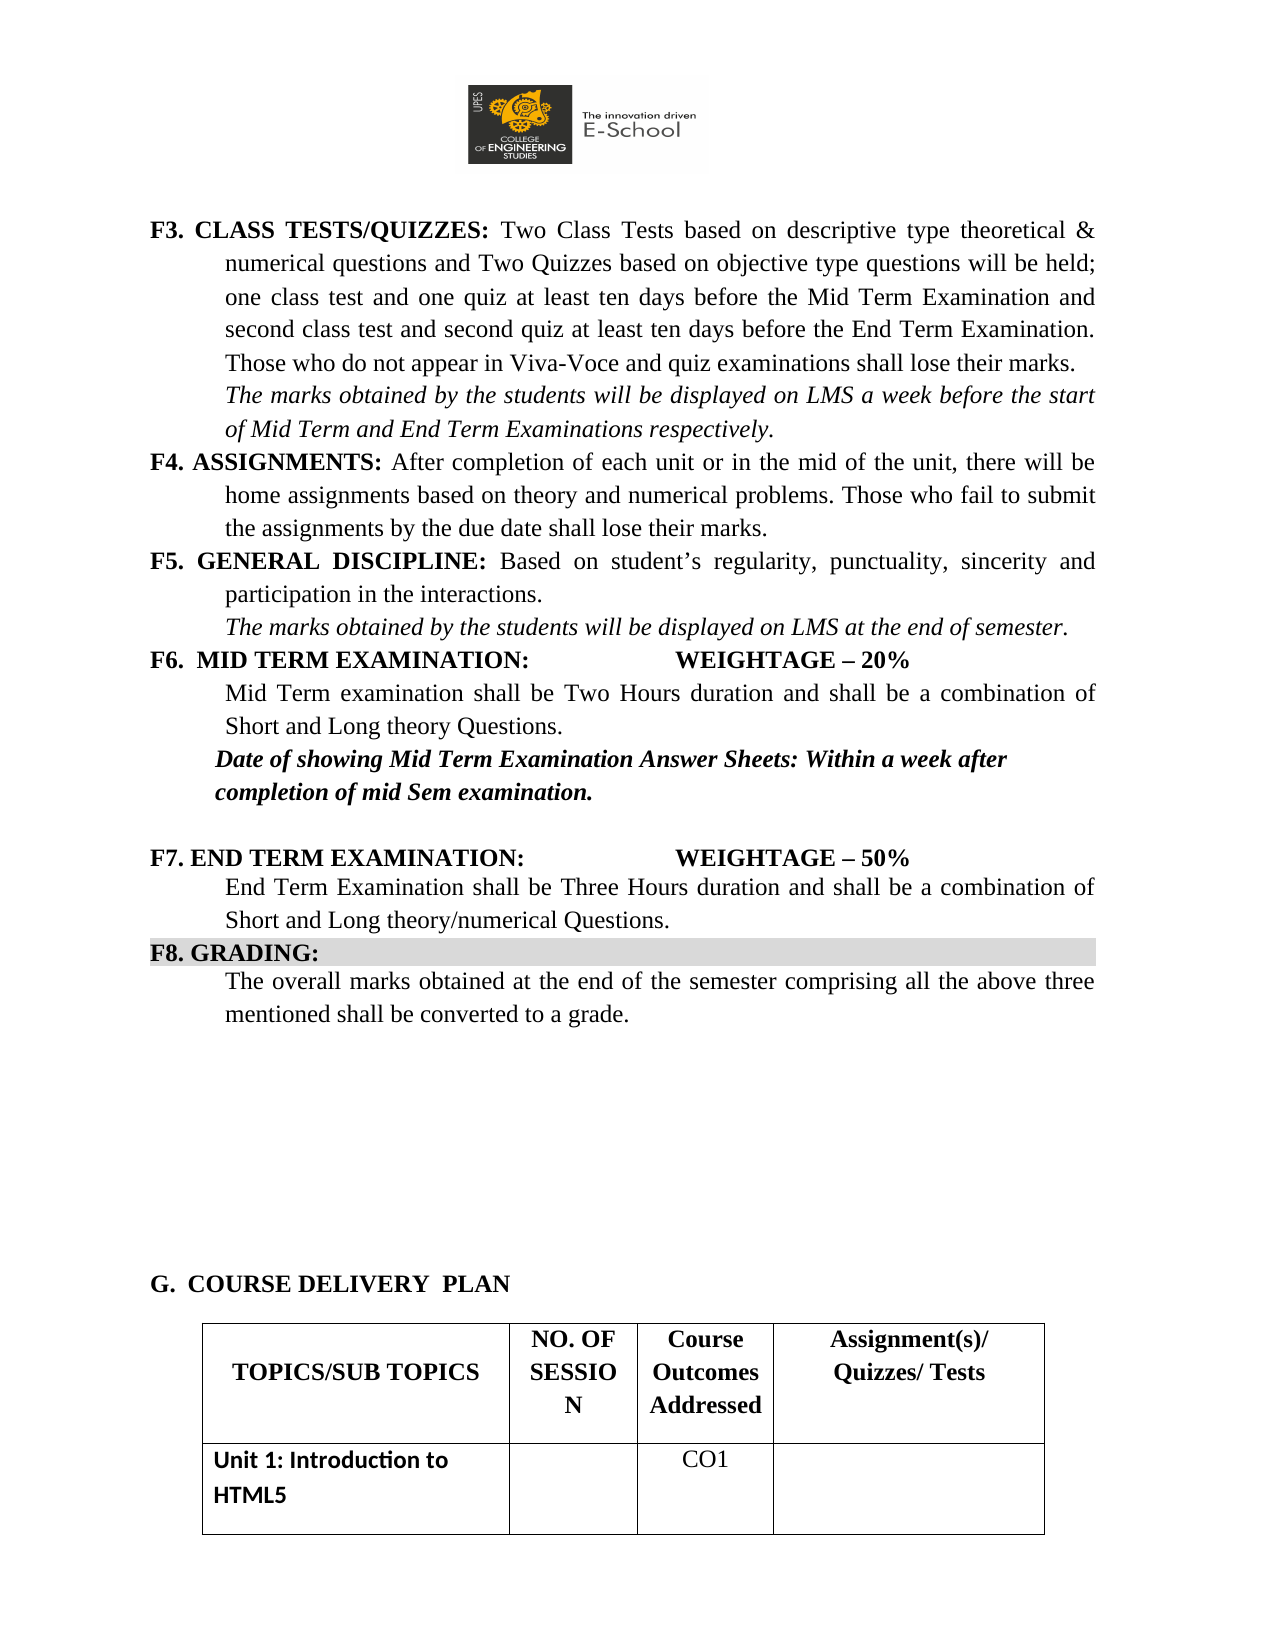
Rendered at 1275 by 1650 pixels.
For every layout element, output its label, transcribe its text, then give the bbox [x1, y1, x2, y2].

text F5. GENERAL DISCIPLINE: Based on student’s regularity, punctuality, sincerity and participation in the interactions. [150, 546, 1096, 607]
list COURSE DELIVERY PLAN [150, 1269, 1096, 1297]
text Date of showing Mid Term Examination Answer Sheets: Within a week after completion of mid Sem examination. [215, 744, 1096, 806]
text F4. ASSIGNMENTS: After completion of each unit or in the mid of the unit, there will be home assignments based on theory and numerical problems. Those who fail to submit the assignments by the due date shall lose their marks. [150, 447, 1096, 541]
text F7. END TERM EXAMINATION: WEIGHTAGE – 50% [150, 843, 1096, 872]
text The marks obtained by the students will be displayed on LMS at the end of semester. [225, 612, 1096, 641]
table_cell [510, 1444, 637, 1534]
text The marks obtained by the students will be displayed on LMS a week before the start of Mid Term and End Term Examinations respectively. [225, 381, 1096, 442]
table_header Course Outcomes Addressed [638, 1324, 773, 1443]
text F3. CLASS TESTS/QUIZZES: Two Class Tests based on descriptive type theoretical & numerical questions and Two Quizzes based on objective type questions will be held; one class test and one quiz at least ten days before the Mid Term Examination and second class test and second quiz at least ten days before the End Term Examination. Those who do not appear in Viva-Voce and quiz examinations shall lose their marks. [150, 216, 1096, 376]
table_cell [774, 1444, 1044, 1534]
text F6. MID TERM EXAMINATION: WEIGHTAGE – 20% [150, 645, 1096, 673]
text F8. GRADING: [150, 938, 1096, 966]
text End Term Examination shall be Three Hours duration and shall be a combination of Short and Long theory/numerical Questions. [225, 872, 1096, 933]
table_cell Unit 1: Introduction to HTML5 [203, 1444, 509, 1534]
table_header Assignment(s)/Quizzes/ Tests [774, 1324, 1044, 1443]
table_cell CO1 [638, 1444, 773, 1534]
table_header TOPICS/SUB TOPICS [203, 1324, 509, 1443]
text Mid Term examination shall be Two Hours duration and shall be a combination of Short and Long theory Questions. [225, 678, 1096, 739]
table_header NO. OF SESSION [510, 1324, 637, 1443]
text The overall marks obtained at the end of the semester comprising all the above three mentioned shall be converted to a grade. [225, 966, 1096, 1028]
